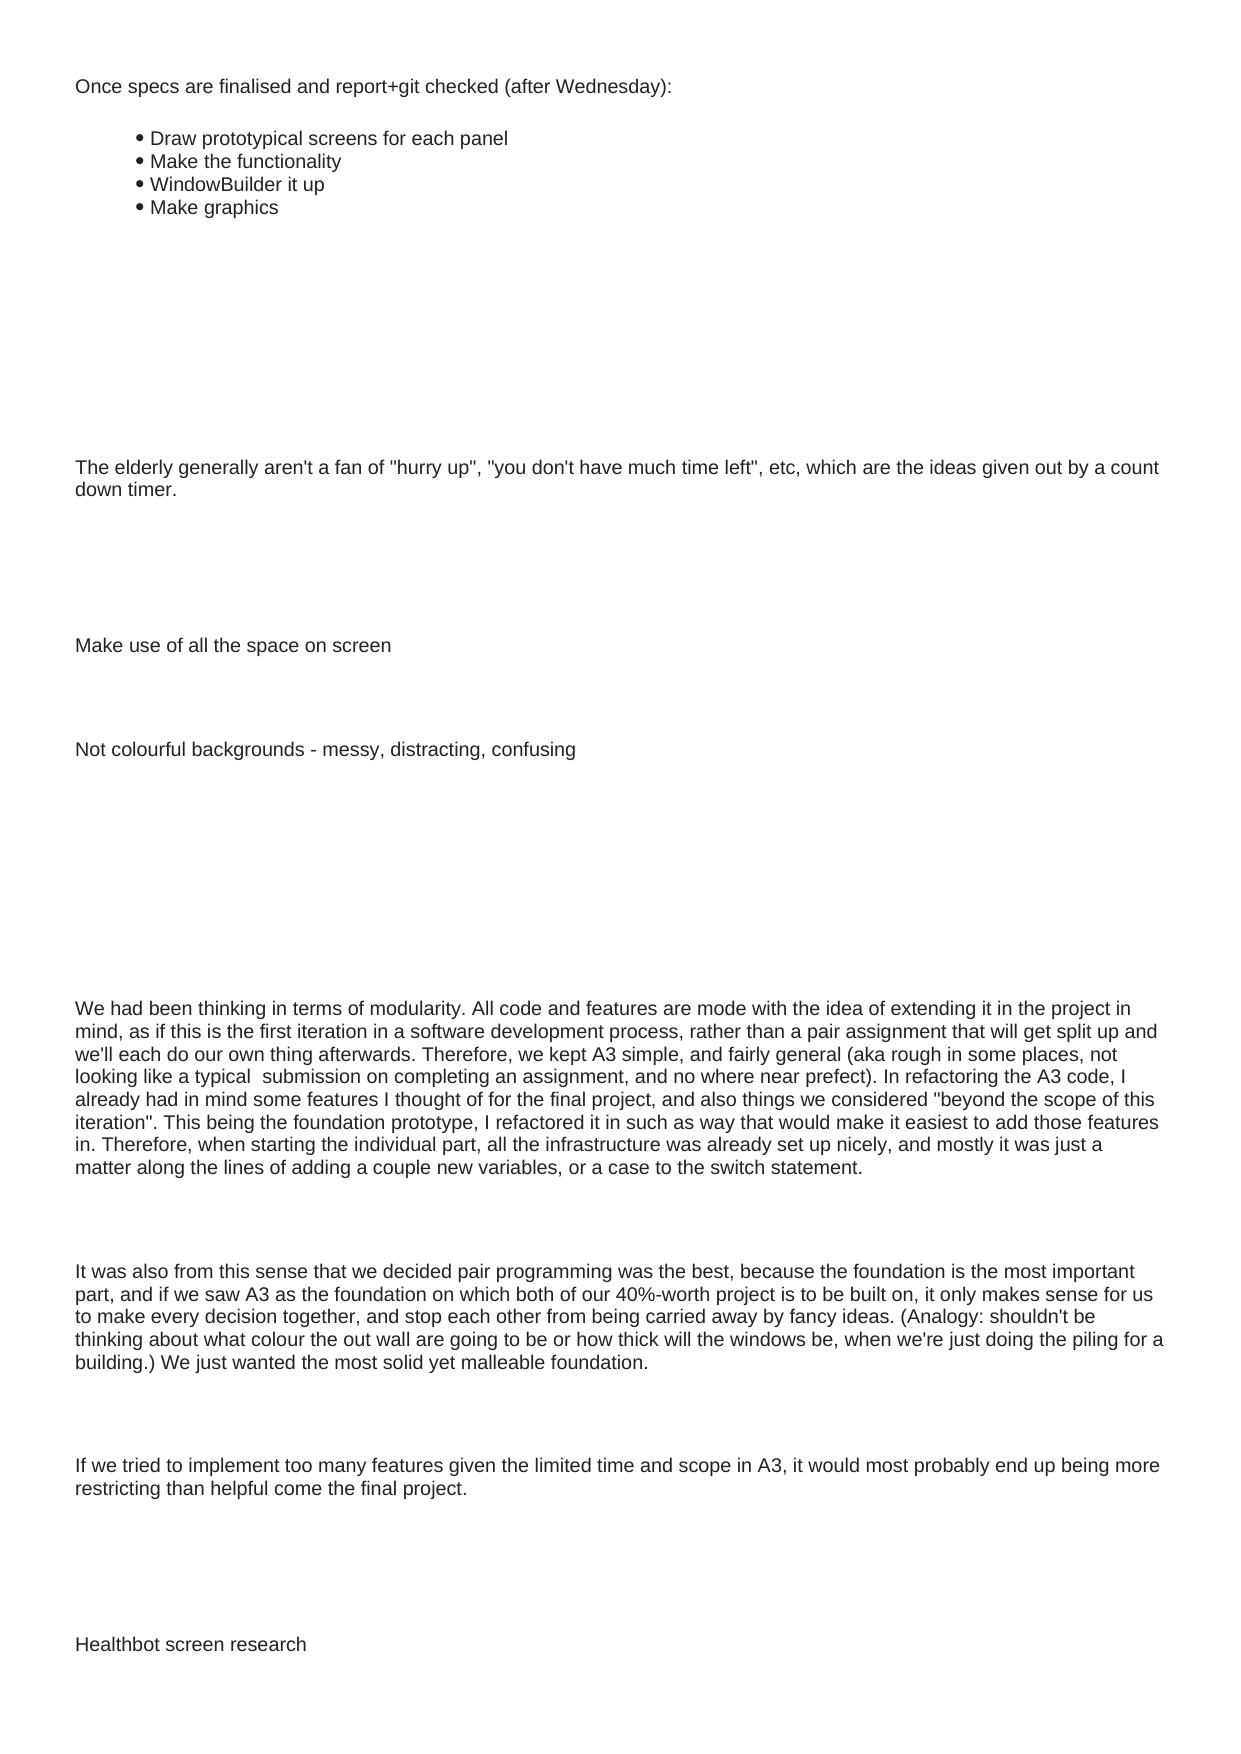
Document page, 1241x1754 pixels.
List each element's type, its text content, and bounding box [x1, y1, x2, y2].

text Make use of all the space on screen [75, 634, 1165, 657]
text The elderly generally aren't a fan of "hurry up", "you don't have much time left", etc, which are the ideas given out by a count down timer. [75, 456, 1165, 501]
list Draw prototypical screens for each panel [136, 127, 1165, 150]
text Once specs are finalised and report+git checked (after Wednesday): [75, 75, 1165, 98]
list Make the functionality [136, 150, 1165, 173]
text Not colourful backgrounds - messy, distracting, confusing [75, 738, 1165, 760]
list Make graphics [136, 196, 1165, 219]
text Healthbot screen research [75, 1633, 1165, 1655]
list WindowBuilder it up [136, 173, 1165, 196]
text We had been thinking in terms of modularity. All code and features are mode with the idea of extending it in the project in mind, as if this is the first iteration in a software development process, rather than a pair assignment that will get split up and we'll each do our own thing afterwards. Therefore, we kept A3 simple, and fairly general (aka rough in some places, not looking like a typical submission on completing an assignment, and no where near prefect). In refactoring the A3 code, I already had in mind some features I thought of for the final project, and also things we considered "beyond the scope of this iteration". This being the foundation prototype, I refactored it in such as way that would make it easiest to add those features in. Therefore, when starting the individual part, all the infrastructure was already set up nicely, and mostly it was just a matter along the lines of adding a couple new variables, or a case to the switch statement. [75, 997, 1165, 1179]
